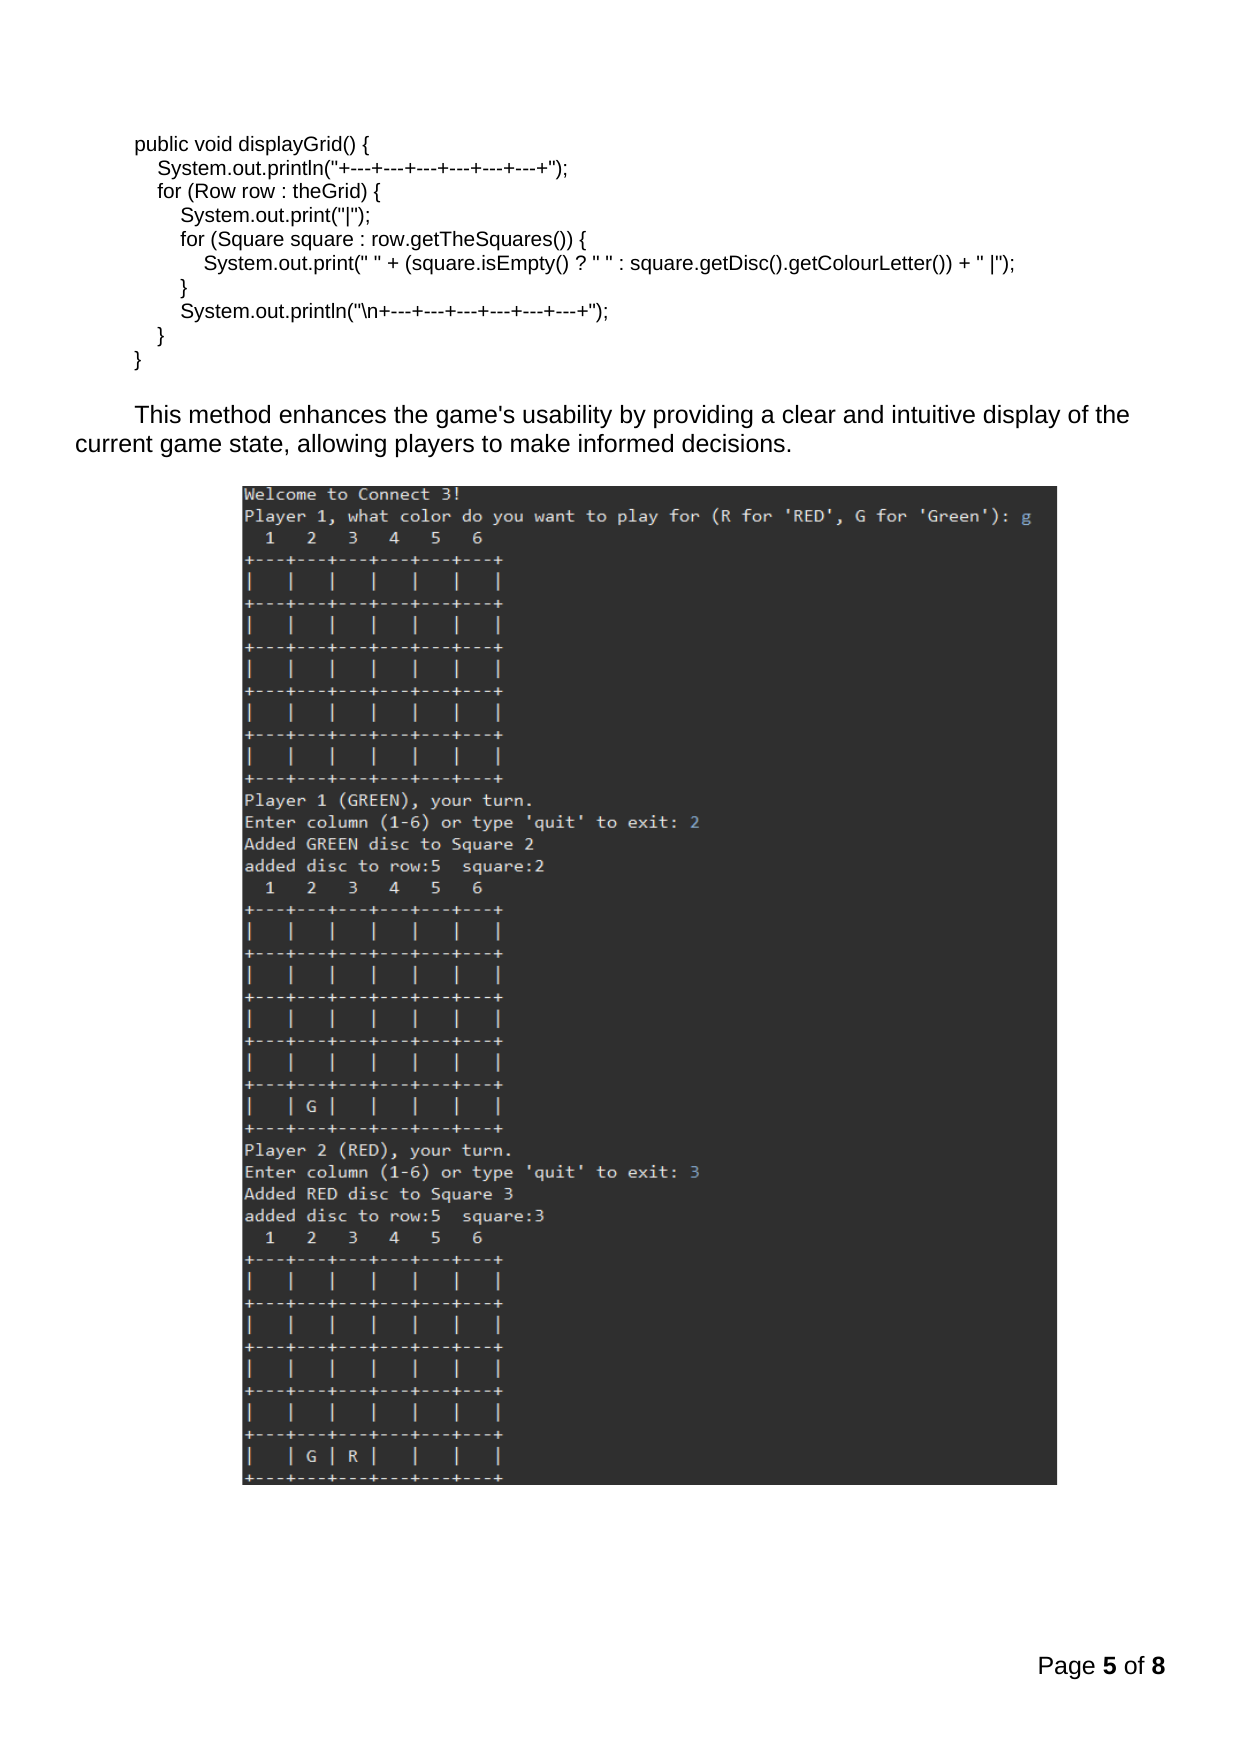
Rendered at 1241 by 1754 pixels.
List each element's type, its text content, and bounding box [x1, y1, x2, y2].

text for (Square square : row.getTheSquares()) { [75, 227, 1165, 251]
text } [75, 323, 1165, 347]
text System.out.println("\n+---+---+---+---+---+---+"); [75, 299, 1165, 323]
text System.out.println("+---+---+---+---+---+---+"); [75, 155, 1165, 179]
text This method enhances the game's usability by providing a clear and intuitive display of the current game state, allowing players to make informed decisions. [75, 400, 1165, 458]
picture [242, 486, 1058, 1485]
text System.out.print(" " + (square.isEmpty() ? " " : square.getDisc().getColourLetter()) + " |"); [75, 251, 1165, 275]
text } [75, 275, 1165, 299]
text for (Row row : theGrid) { [75, 179, 1165, 203]
text } [75, 347, 1165, 371]
text public void displayGrid() { [75, 131, 1165, 155]
text System.out.print("|"); [75, 203, 1165, 227]
